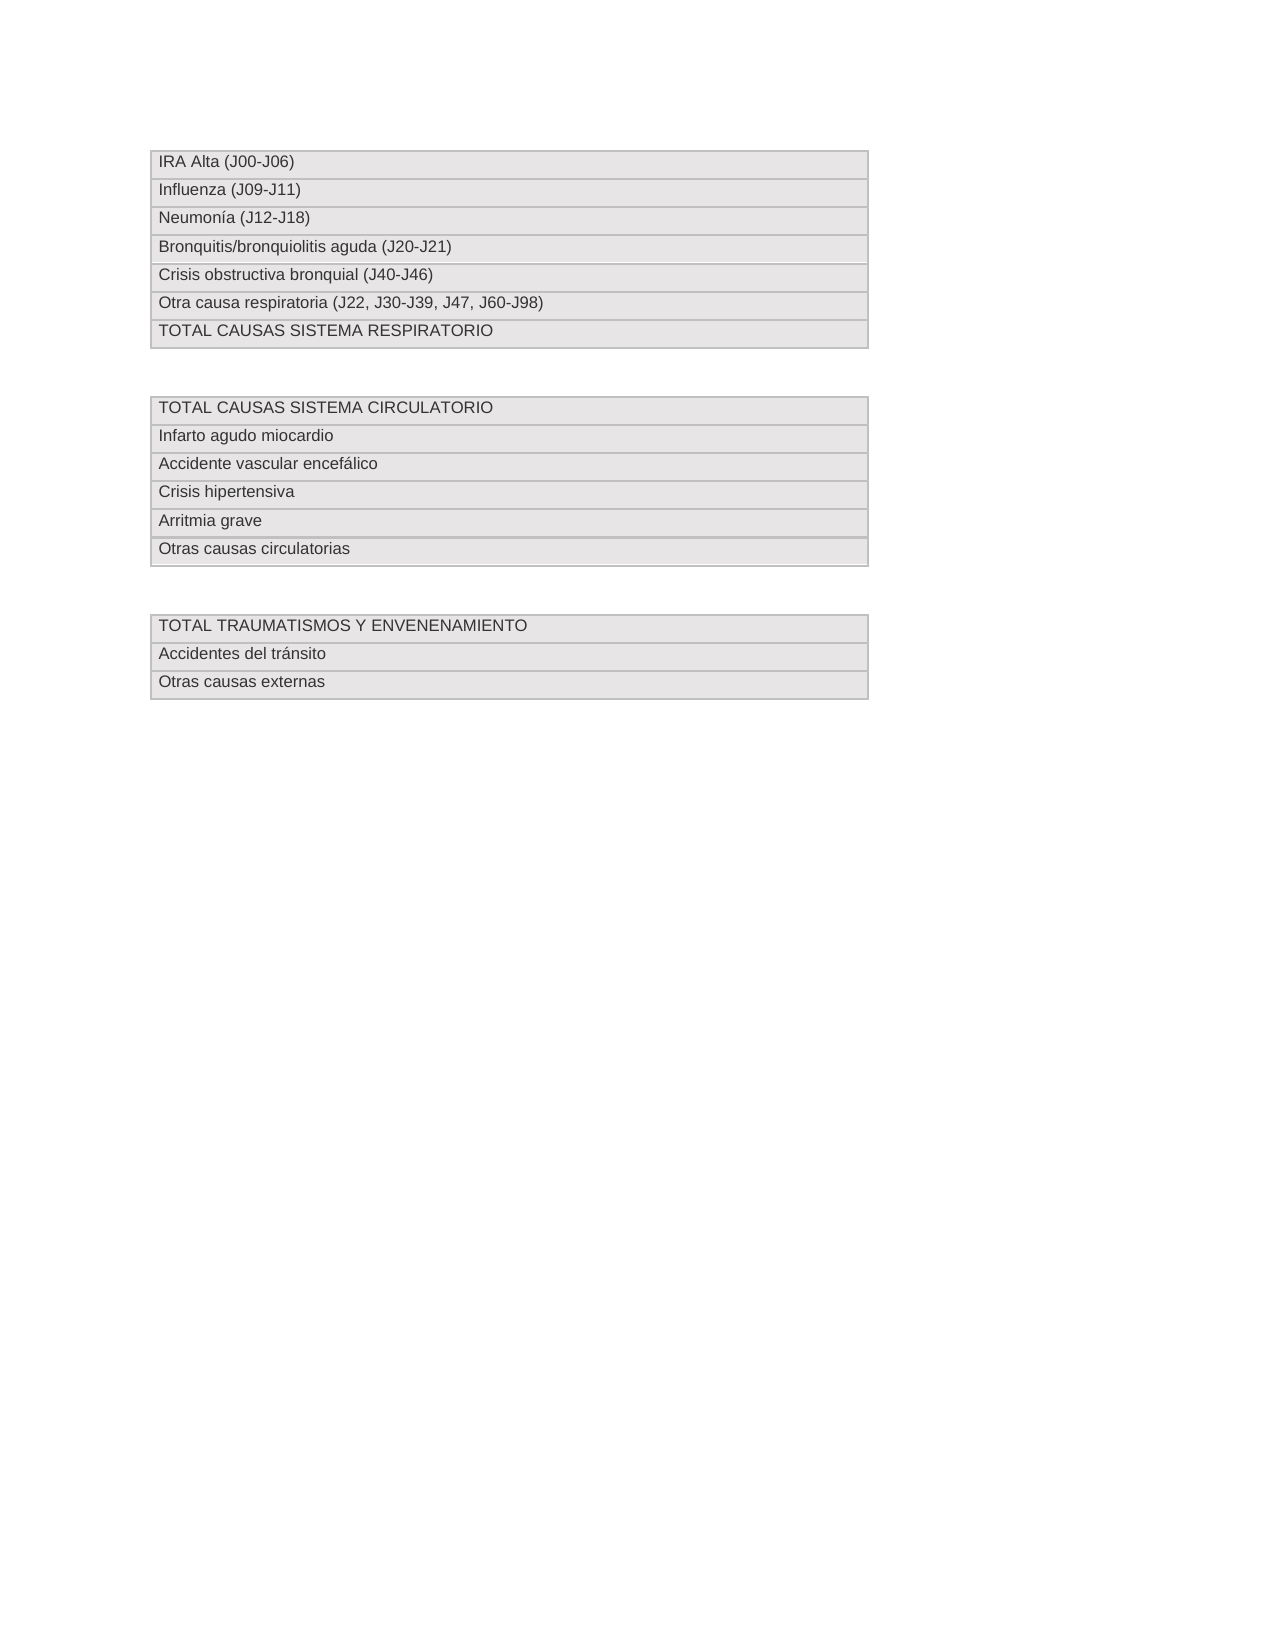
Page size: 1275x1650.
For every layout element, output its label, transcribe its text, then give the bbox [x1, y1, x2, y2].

table_cell Infarto agudo miocardio [152, 426, 867, 452]
table_header TOTAL TRAUMATISMOS Y ENVENENAMIENTO [152, 616, 867, 642]
table_header IRA Alta (J00-J06) [152, 152, 867, 178]
table_cell Neumonía (J12-J18) [152, 208, 867, 234]
table_cell Crisis hipertensiva [152, 482, 867, 508]
table_cell Accidente vascular encefálico [152, 454, 867, 480]
table_cell Influenza (J09-J11) [152, 180, 867, 206]
table_cell Accidentes del tránsito [152, 644, 867, 670]
table_cell TOTAL CAUSAS SISTEMA RESPIRATORIO [152, 321, 867, 347]
table_cell Crisis obstructiva bronquial (J40-J46) [152, 265, 867, 291]
table_cell Bronquitis/bronquiolitis aguda (J20-J21) [152, 236, 867, 262]
table_cell Arritmia grave [152, 510, 867, 536]
table_cell Otra causa respiratoria (J22, J30-J39, J47, J60-J98) [152, 293, 867, 319]
table_header TOTAL CAUSAS SISTEMA CIRCULATORIO [152, 398, 867, 424]
table_cell Otras causas circulatorias [152, 539, 867, 564]
table_cell Otras causas externas [152, 672, 867, 698]
